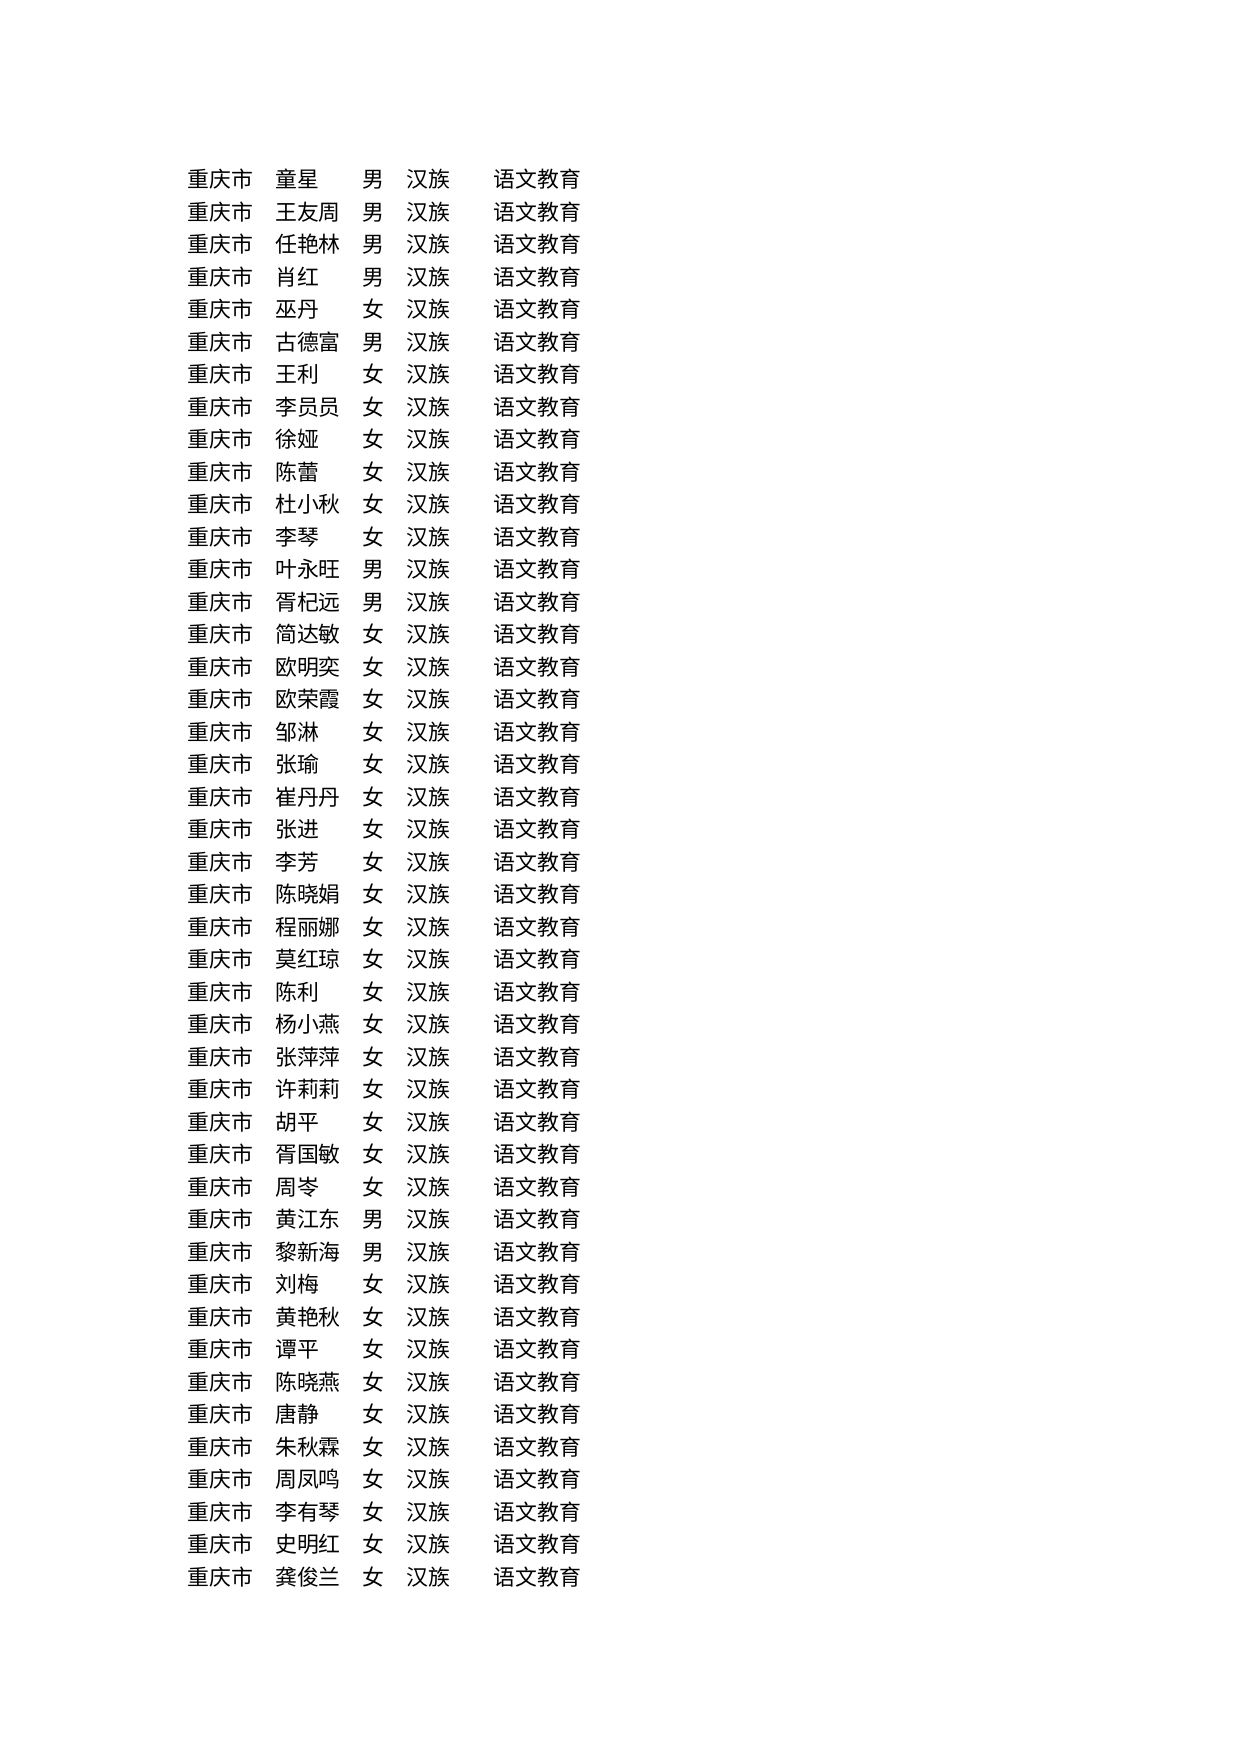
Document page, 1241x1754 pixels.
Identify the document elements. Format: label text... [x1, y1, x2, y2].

text 重庆市 崔丹丹 女 汉族 语文教育 [187, 779, 1053, 812]
text 重庆市 胥国敏 女 汉族 语文教育 [187, 1137, 1053, 1169]
text 重庆市 黄江东 男 汉族 语文教育 [187, 1202, 1053, 1234]
text 重庆市 胥杞远 男 汉族 语文教育 [187, 584, 1053, 617]
text 重庆市 李琴 女 汉族 语文教育 [187, 519, 1053, 552]
text 重庆市 唐静 女 汉族 语文教育 [187, 1397, 1053, 1429]
text 重庆市 黄艳秋 女 汉族 语文教育 [187, 1299, 1053, 1332]
text 重庆市 史明红 女 汉族 语文教育 [187, 1527, 1053, 1559]
text 重庆市 徐娅 女 汉族 语文教育 [187, 422, 1053, 454]
text 重庆市 童星 男 汉族 语文教育 [187, 162, 1053, 194]
text 重庆市 张萍萍 女 汉族 语文教育 [187, 1039, 1053, 1072]
text 重庆市 叶永旺 男 汉族 语文教育 [187, 552, 1053, 584]
text 重庆市 程丽娜 女 汉族 语文教育 [187, 909, 1053, 942]
text 重庆市 古德富 男 汉族 语文教育 [187, 324, 1053, 357]
text 重庆市 张瑜 女 汉族 语文教育 [187, 747, 1053, 779]
text 重庆市 张进 女 汉族 语文教育 [187, 812, 1053, 844]
text 重庆市 李芳 女 汉族 语文教育 [187, 844, 1053, 877]
text 重庆市 欧明奕 女 汉族 语文教育 [187, 649, 1053, 682]
text 重庆市 陈晓娟 女 汉族 语文教育 [187, 877, 1053, 909]
text 重庆市 陈蕾 女 汉族 语文教育 [187, 454, 1053, 487]
text 重庆市 王利 女 汉族 语文教育 [187, 357, 1053, 389]
text 重庆市 胡平 女 汉族 语文教育 [187, 1104, 1053, 1137]
text 重庆市 黎新海 男 汉族 语文教育 [187, 1234, 1053, 1267]
text 重庆市 周凤鸣 女 汉族 语文教育 [187, 1462, 1053, 1494]
text 重庆市 刘梅 女 汉族 语文教育 [187, 1267, 1053, 1299]
text 重庆市 肖红 男 汉族 语文教育 [187, 259, 1053, 292]
text 重庆市 龚俊兰 女 汉族 语文教育 [187, 1559, 1053, 1592]
text 重庆市 邹淋 女 汉族 语文教育 [187, 714, 1053, 747]
text 重庆市 欧荣霞 女 汉族 语文教育 [187, 682, 1053, 714]
text 重庆市 杨小燕 女 汉族 语文教育 [187, 1007, 1053, 1039]
text 重庆市 陈利 女 汉族 语文教育 [187, 974, 1053, 1007]
text 重庆市 许莉莉 女 汉族 语文教育 [187, 1072, 1053, 1104]
text 重庆市 陈晓燕 女 汉族 语文教育 [187, 1364, 1053, 1397]
text 重庆市 王友周 男 汉族 语文教育 [187, 194, 1053, 227]
text 重庆市 谭平 女 汉族 语文教育 [187, 1332, 1053, 1364]
text 重庆市 任艳林 男 汉族 语文教育 [187, 227, 1053, 259]
text 重庆市 周岺 女 汉族 语文教育 [187, 1169, 1053, 1202]
text 重庆市 莫红琼 女 汉族 语文教育 [187, 942, 1053, 974]
text 重庆市 朱秋霖 女 汉族 语文教育 [187, 1429, 1053, 1462]
text 重庆市 李有琴 女 汉族 语文教育 [187, 1494, 1053, 1527]
text 重庆市 李员员 女 汉族 语文教育 [187, 389, 1053, 422]
text 重庆市 巫丹 女 汉族 语文教育 [187, 292, 1053, 324]
text 重庆市 简达敏 女 汉族 语文教育 [187, 617, 1053, 649]
text 重庆市 杜小秋 女 汉族 语文教育 [187, 487, 1053, 519]
